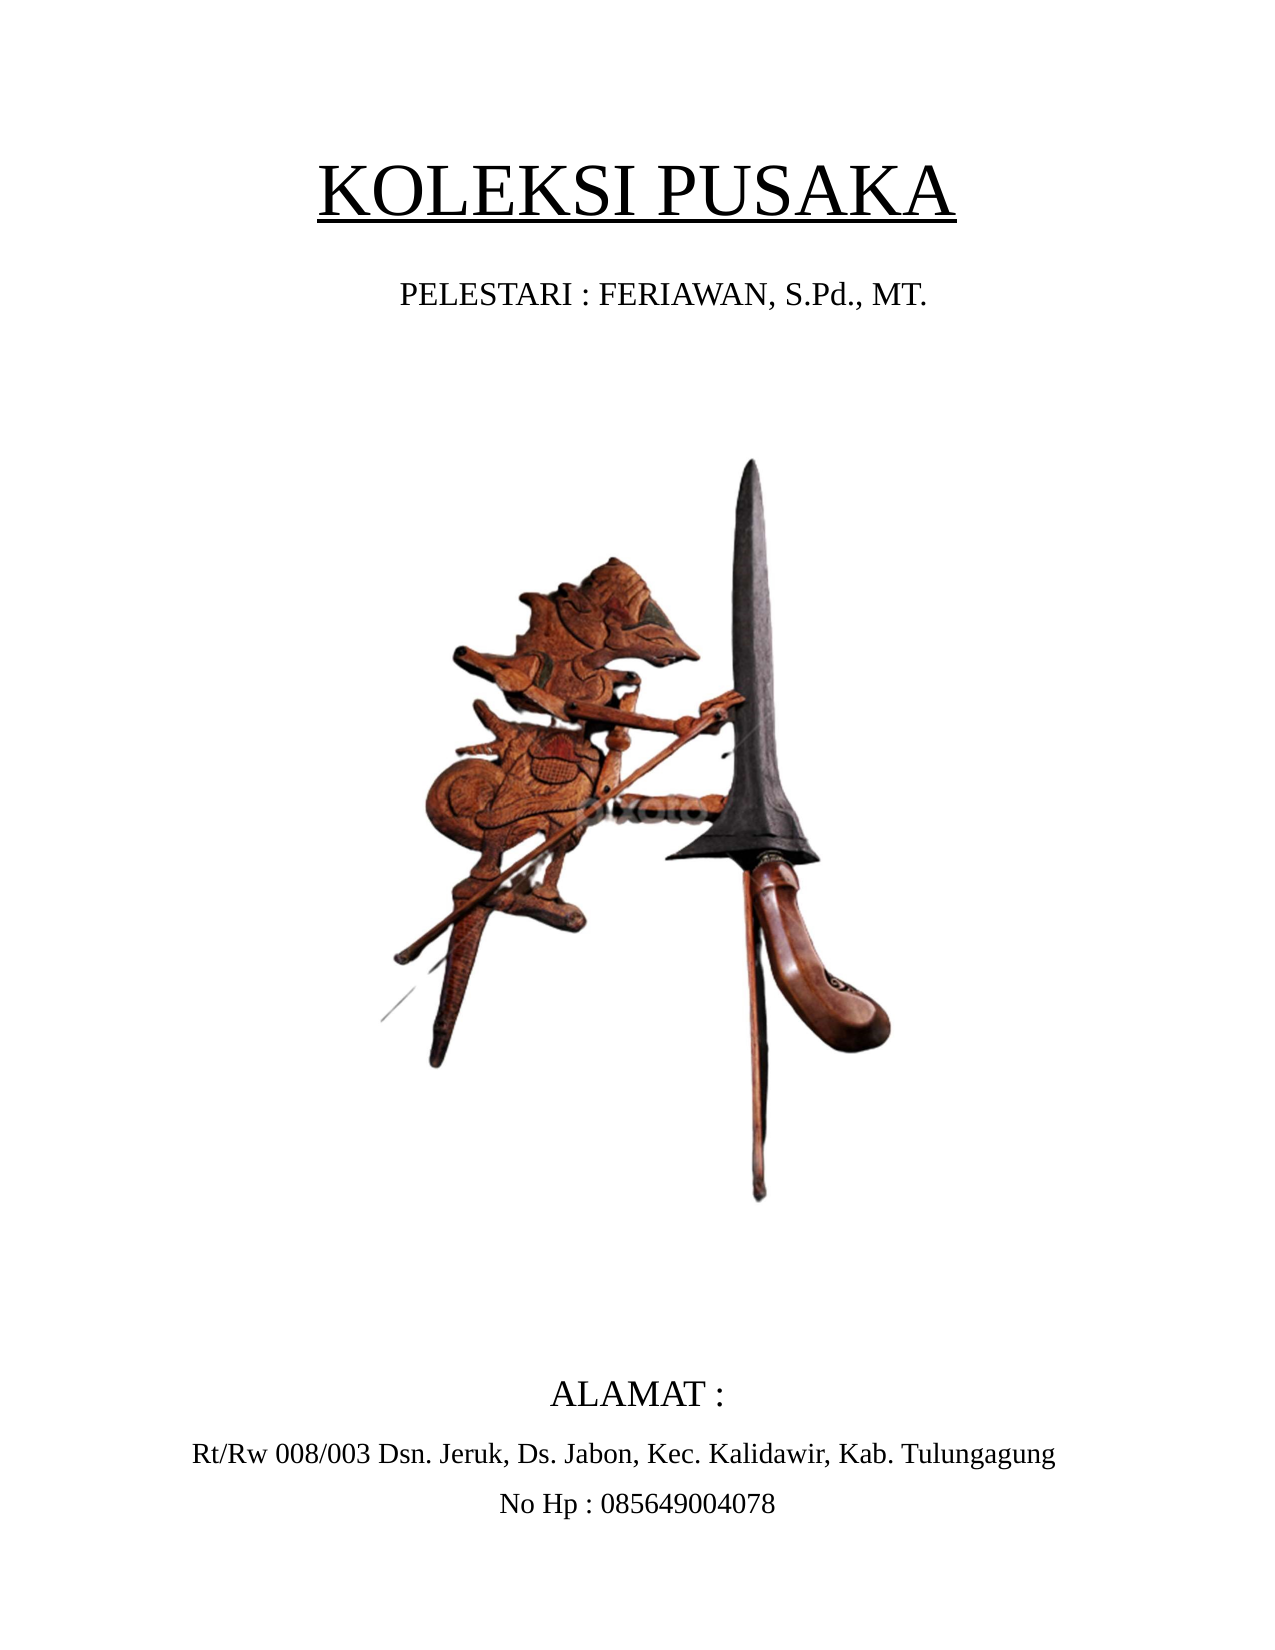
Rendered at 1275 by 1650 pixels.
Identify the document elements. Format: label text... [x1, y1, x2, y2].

text No Hp : 085649004078 [219, 1487, 1056, 1520]
text PELESTARI : FERIAWAN, S.Pd., MT. [399, 274, 1056, 313]
text KOLEKSI PUSAKA [218, 145, 1056, 231]
text ALAMAT : [218, 1372, 1056, 1415]
picture [350, 373, 926, 1237]
text Rt/Rw 008/003 Dsn. Jeruk, Ds. Jabon, Kec. Kalidawir, Kab. Tulungagung [150, 1436, 1056, 1470]
